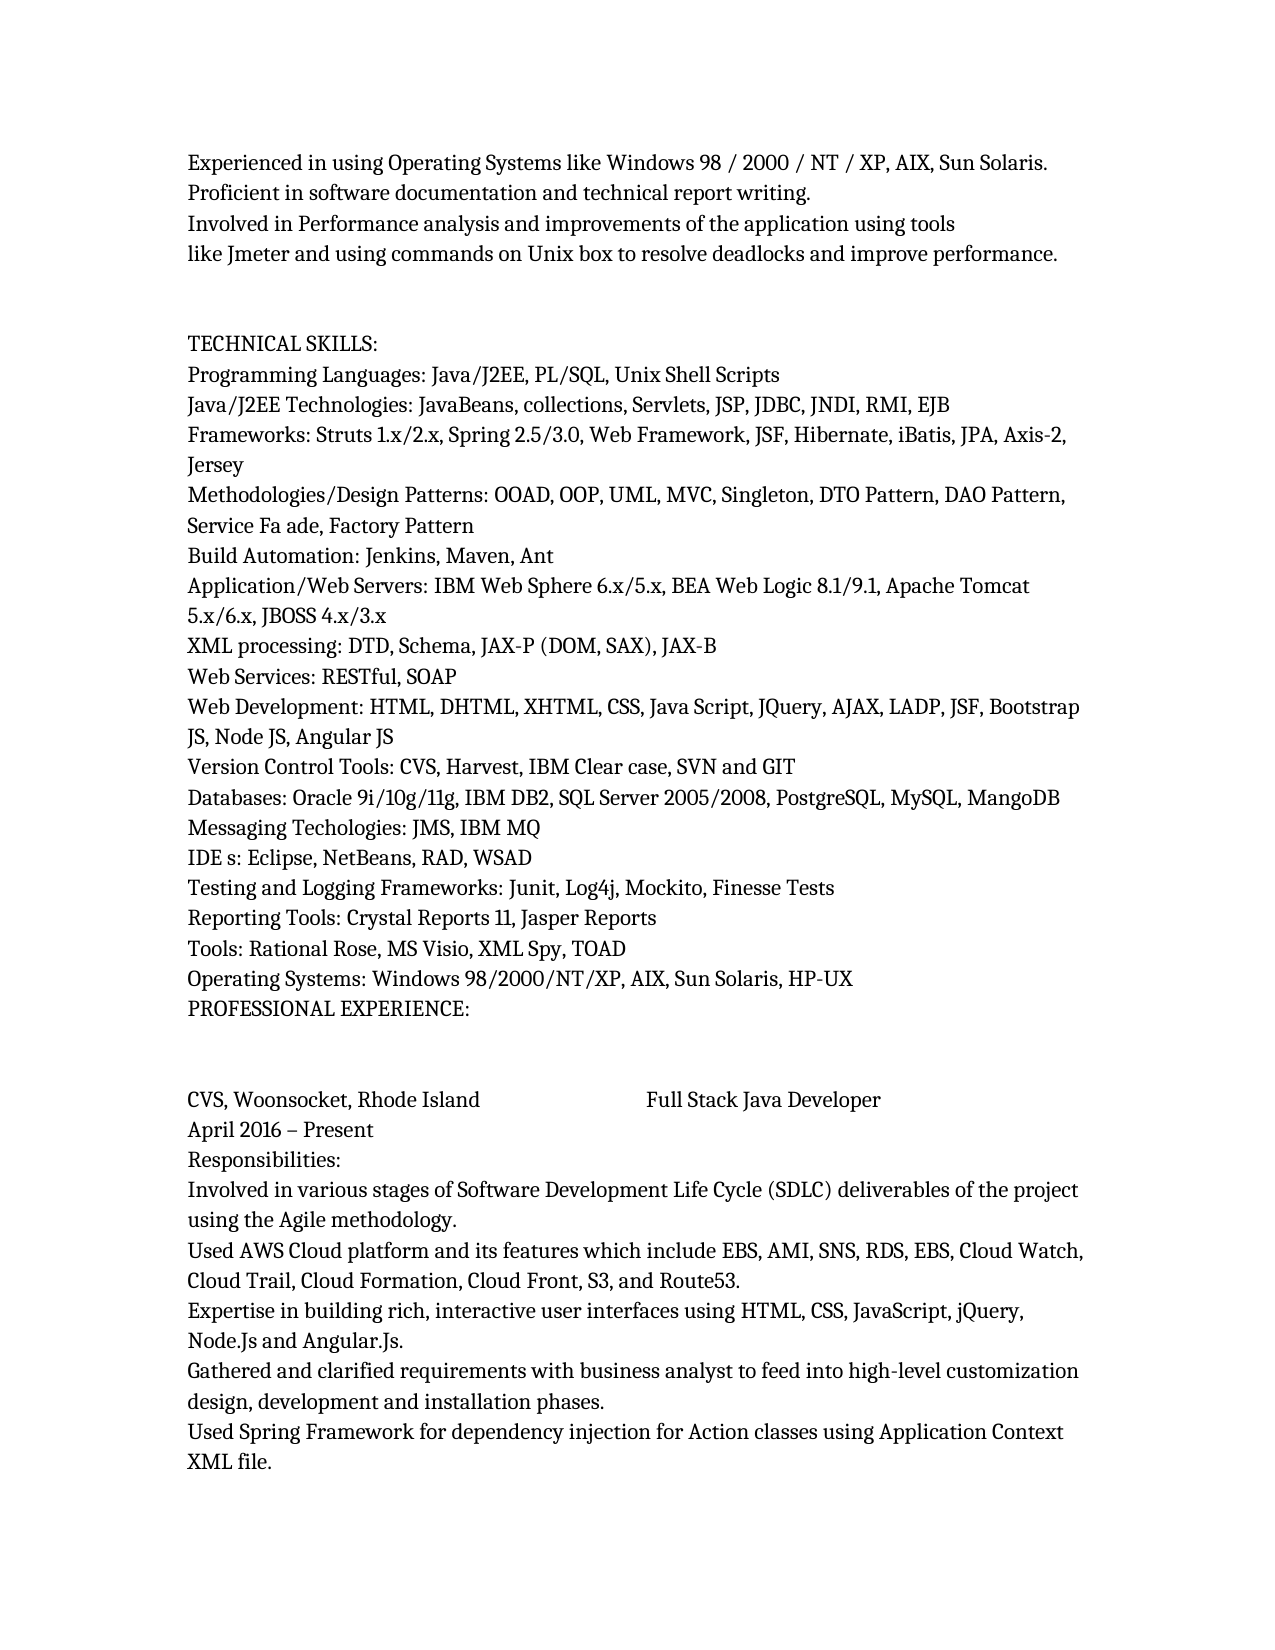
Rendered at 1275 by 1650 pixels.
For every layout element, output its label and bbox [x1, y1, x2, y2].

text [187, 150, 1087, 1475]
